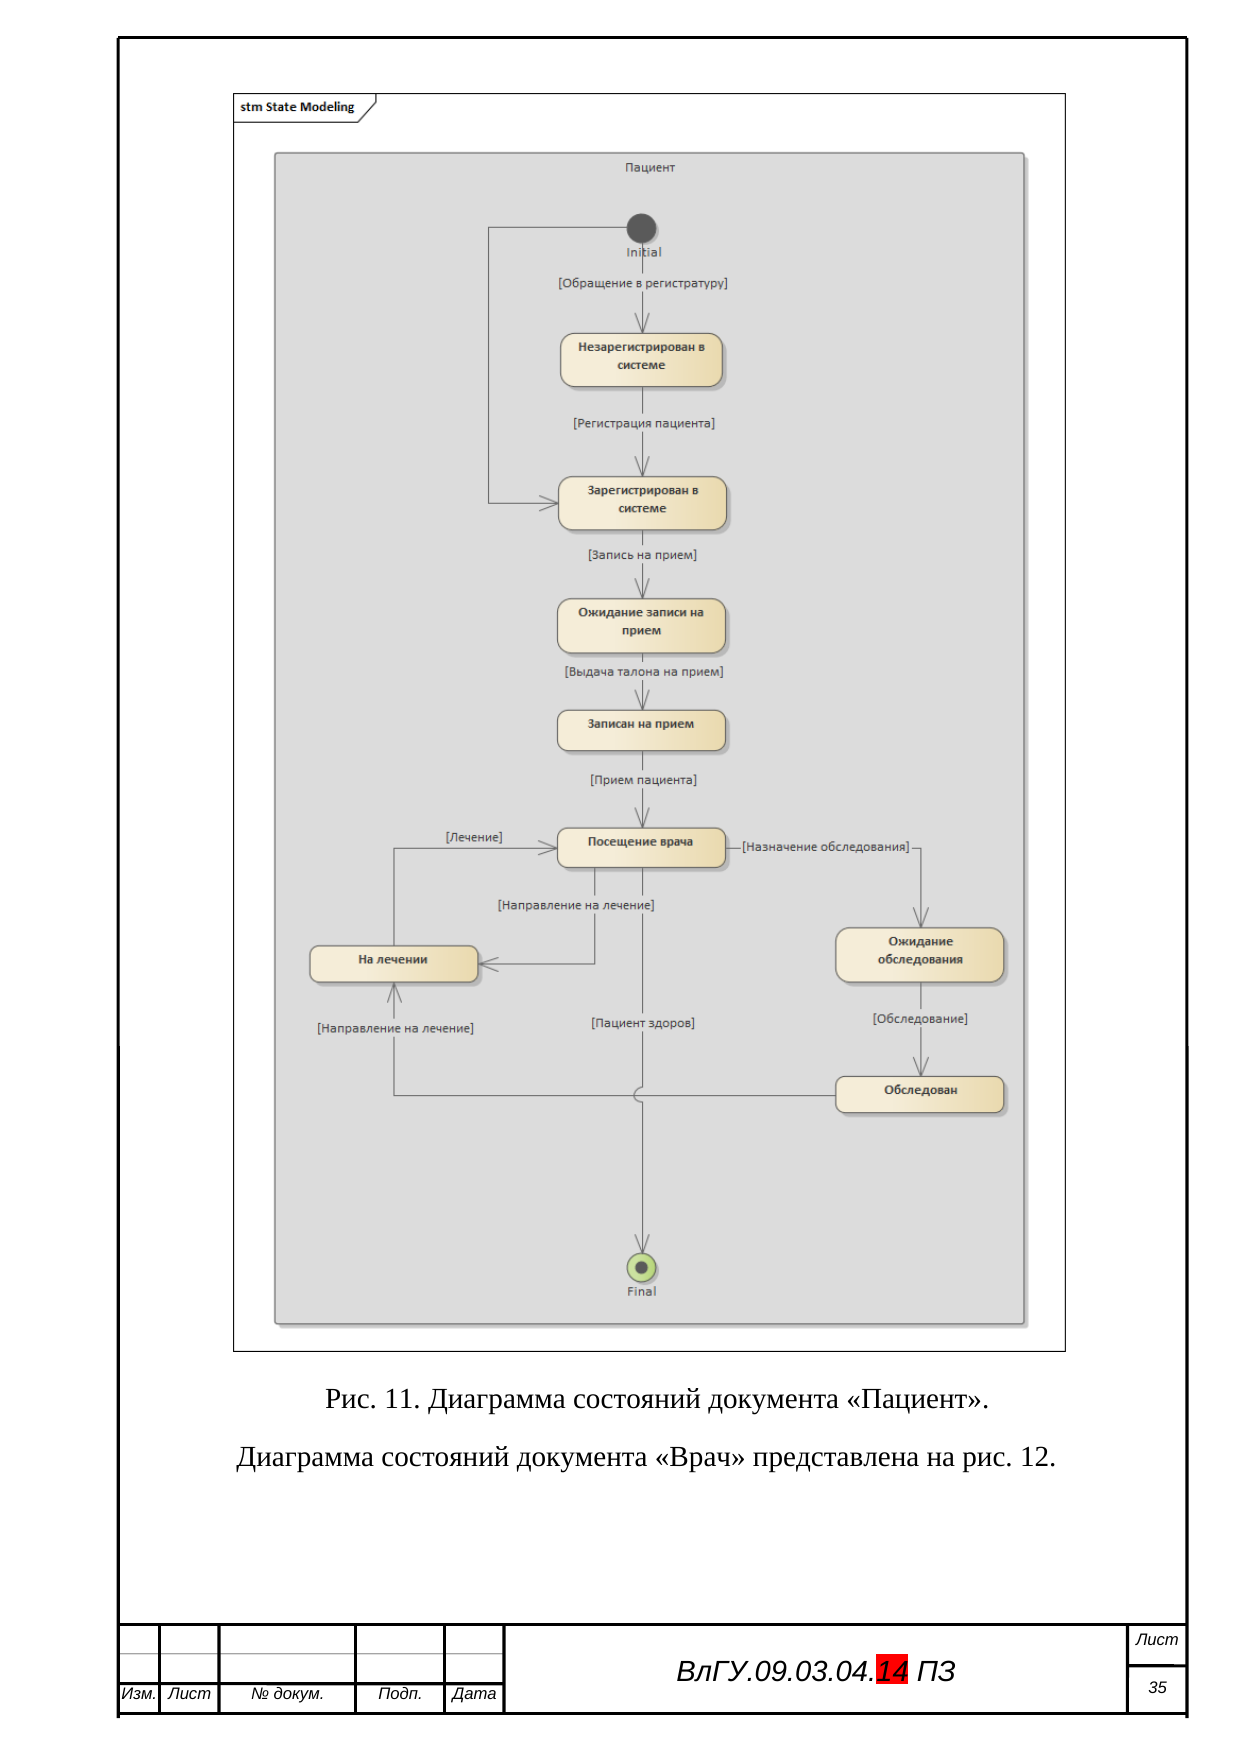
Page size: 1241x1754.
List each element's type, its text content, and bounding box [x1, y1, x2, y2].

text Рис. 11. Диаграмма состояний документа «Пациент». [118, 1381, 1196, 1414]
picture [232, 92, 1067, 1352]
text Диаграмма состояний документа «Врач» представлена на рис. 12. [177, 1439, 1135, 1473]
